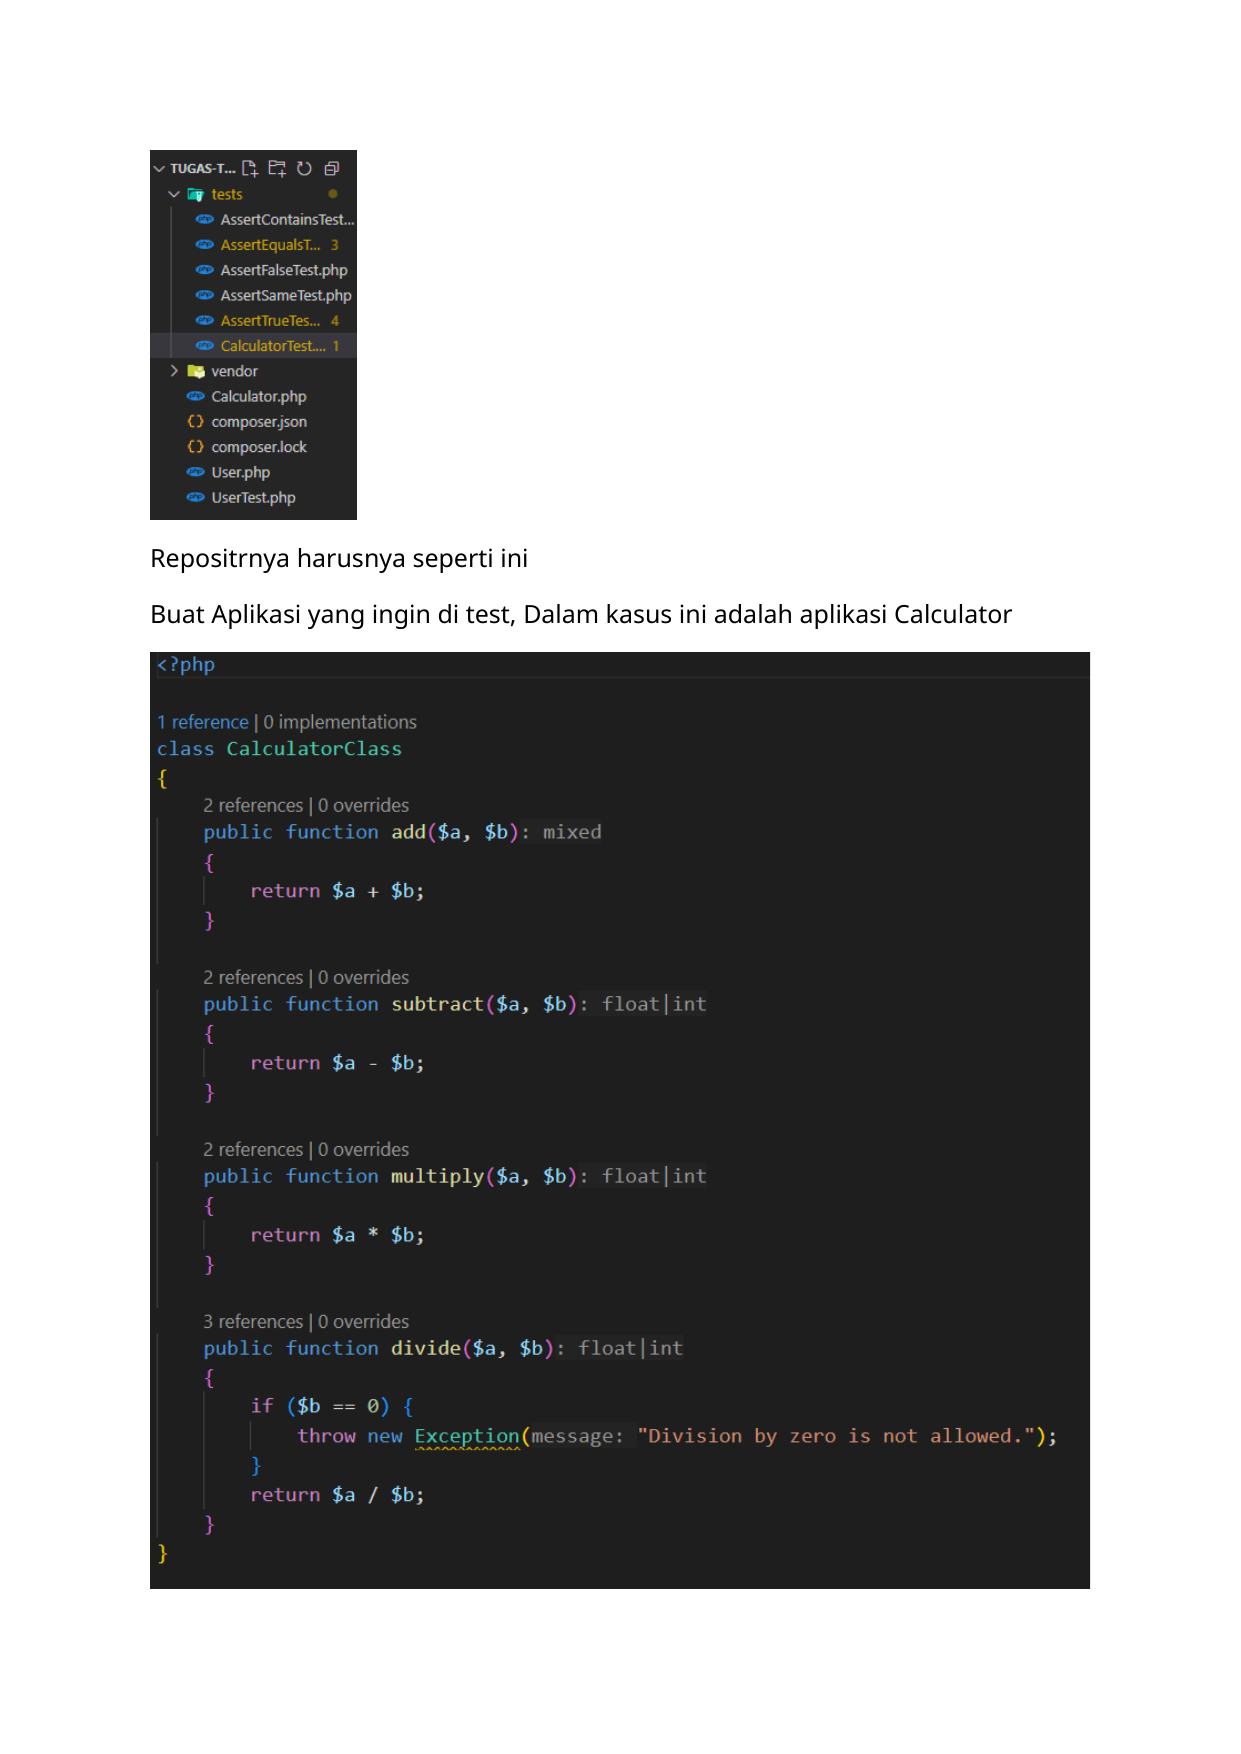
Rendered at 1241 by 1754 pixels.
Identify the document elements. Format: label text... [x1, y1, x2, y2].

text Buat Aplikasi yang ingin di test, Dalam kasus ini adalah aplikasi Calculator [150, 597, 1090, 631]
picture [150, 652, 1091, 1589]
picture [150, 150, 357, 520]
text Repositrnya harusnya seperti ini [150, 541, 1090, 575]
